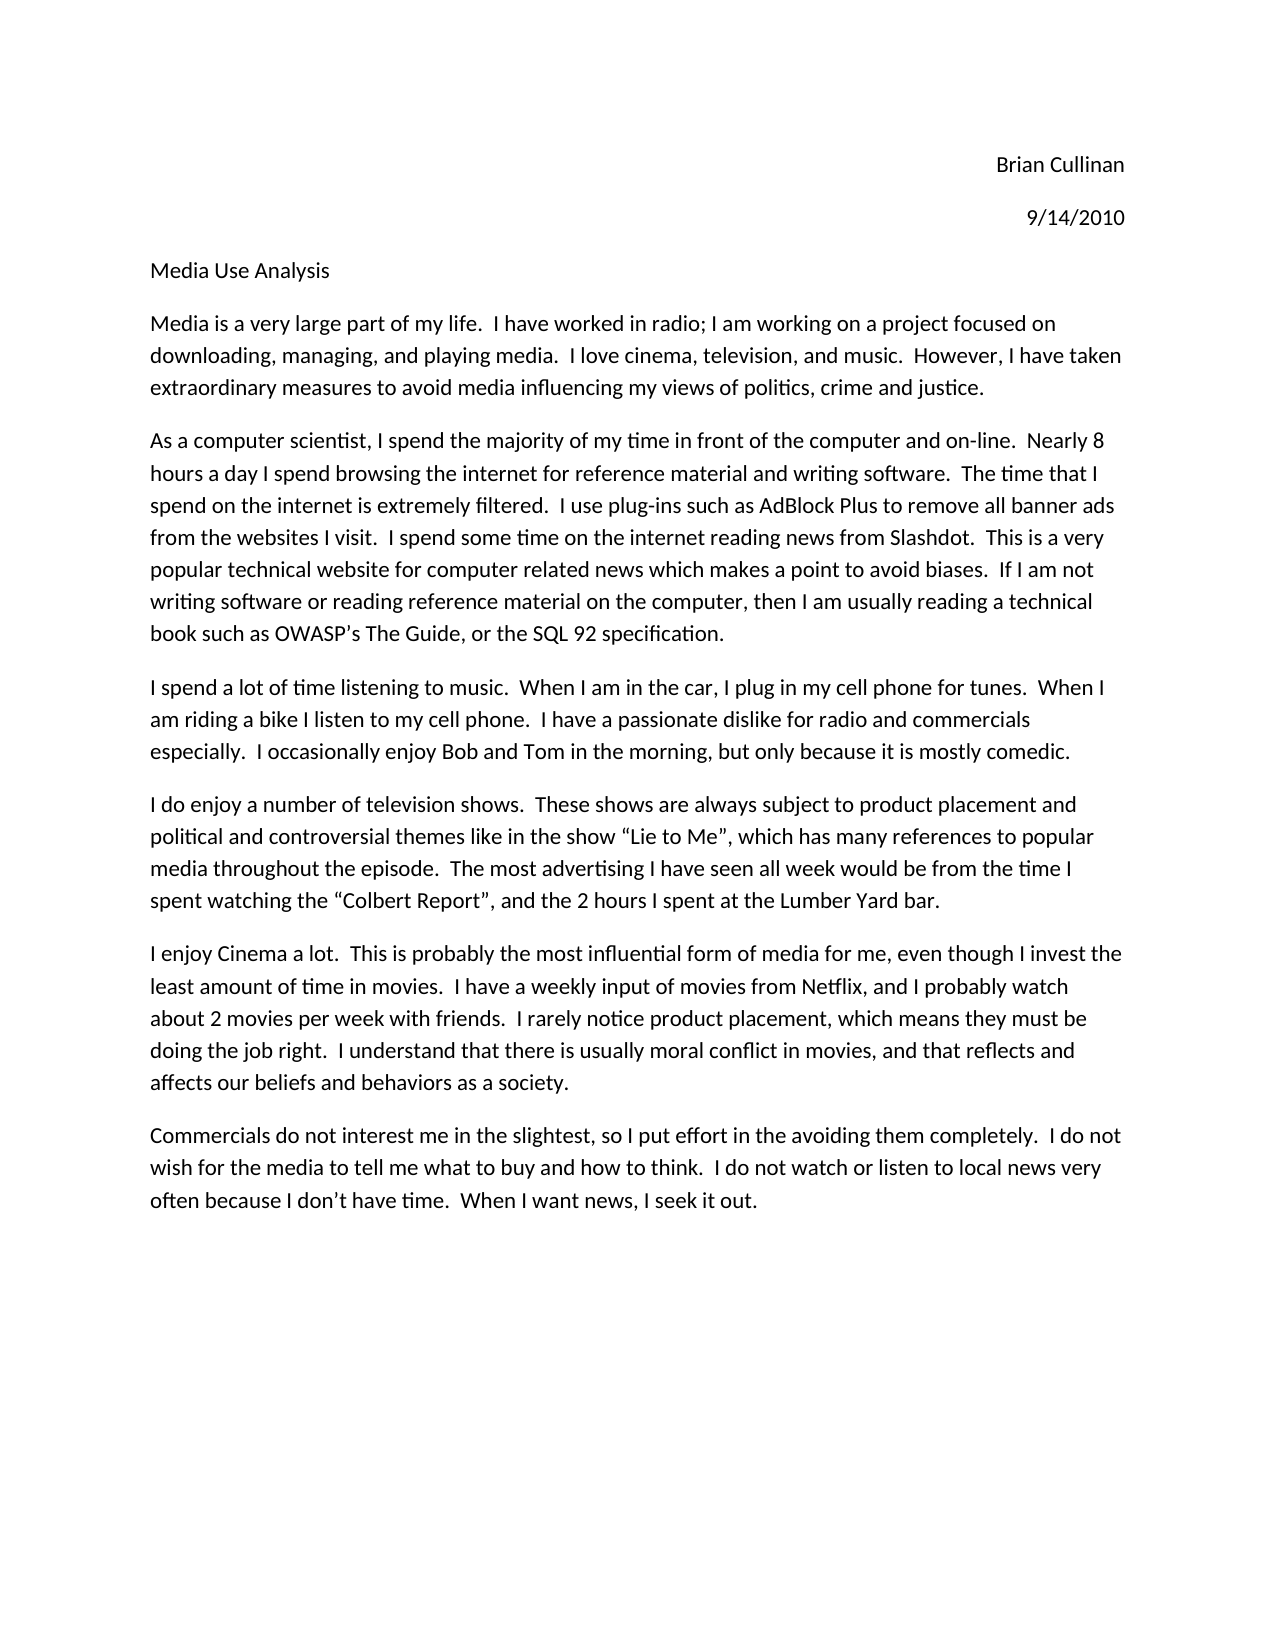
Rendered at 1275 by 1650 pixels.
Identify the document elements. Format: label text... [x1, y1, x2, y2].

text 9/14/2010 [150, 203, 1125, 231]
text I do enjoy a number of television shows. These shows are always subject to product placement and political and controversial themes like in the show “Lie to Me”, which has many references to popular media throughout the episode. The most advertising I have seen all week would be from the time I spent watching the “Colbert Report”, and the 2 hours I spent at the Lumber Yard bar. [150, 790, 1125, 914]
text As a computer scientist, I spend the majority of my time in front of the computer and on-line. Nearly 8 hours a day I spend browsing the internet for reference material and writing software. The time that I spend on the internet is extremely filtered. I use plug-ins such as AdBlock Plus to remove all banner ads from the websites I visit. I spend some time on the internet reading news from Slashdot. This is a very popular technical website for computer related news which makes a point to avoid biases. If I am not writing software or reading reference material on the computer, then I am usually reading a technical book such as OWASP’s The Guide, or the SQL 92 specification. [150, 426, 1125, 648]
text I spend a lot of time listening to music. When I am in the car, I plug in my cell phone for tunes. When I am riding a bike I listen to my cell phone. I have a passionate dislike for radio and commercials especially. I occasionally enjoy Bob and Tom in the morning, but only because it is mostly comedic. [150, 673, 1125, 765]
text Media Use Analysis [150, 256, 1125, 284]
text Media is a very large part of my life. I have worked in radio; I am working on a project focused on downloading, managing, and playing media. I love cinema, television, and music. However, I have taken extraordinary measures to avoid media influencing my views of politics, crime and justice. [150, 309, 1125, 401]
text Commercials do not interest me in the slightest, so I put effort in the avoiding them completely. I do not wish for the media to tell me what to buy and how to think. I do not watch or listen to local news very often because I don’t have time. When I want news, I seek it out. [150, 1121, 1125, 1214]
text I enjoy Cinema a lot. This is probably the most influential form of media for me, even though I invest the least amount of time in movies. I have a weekly input of movies from Netflix, and I probably watch about 2 movies per week with friends. I rarely notice product placement, which means they must be doing the job right. I understand that there is usually moral conflict in movies, and that reflects and affects our beliefs and behaviors as a society. [150, 939, 1125, 1096]
text Brian Cullinan [150, 150, 1125, 178]
